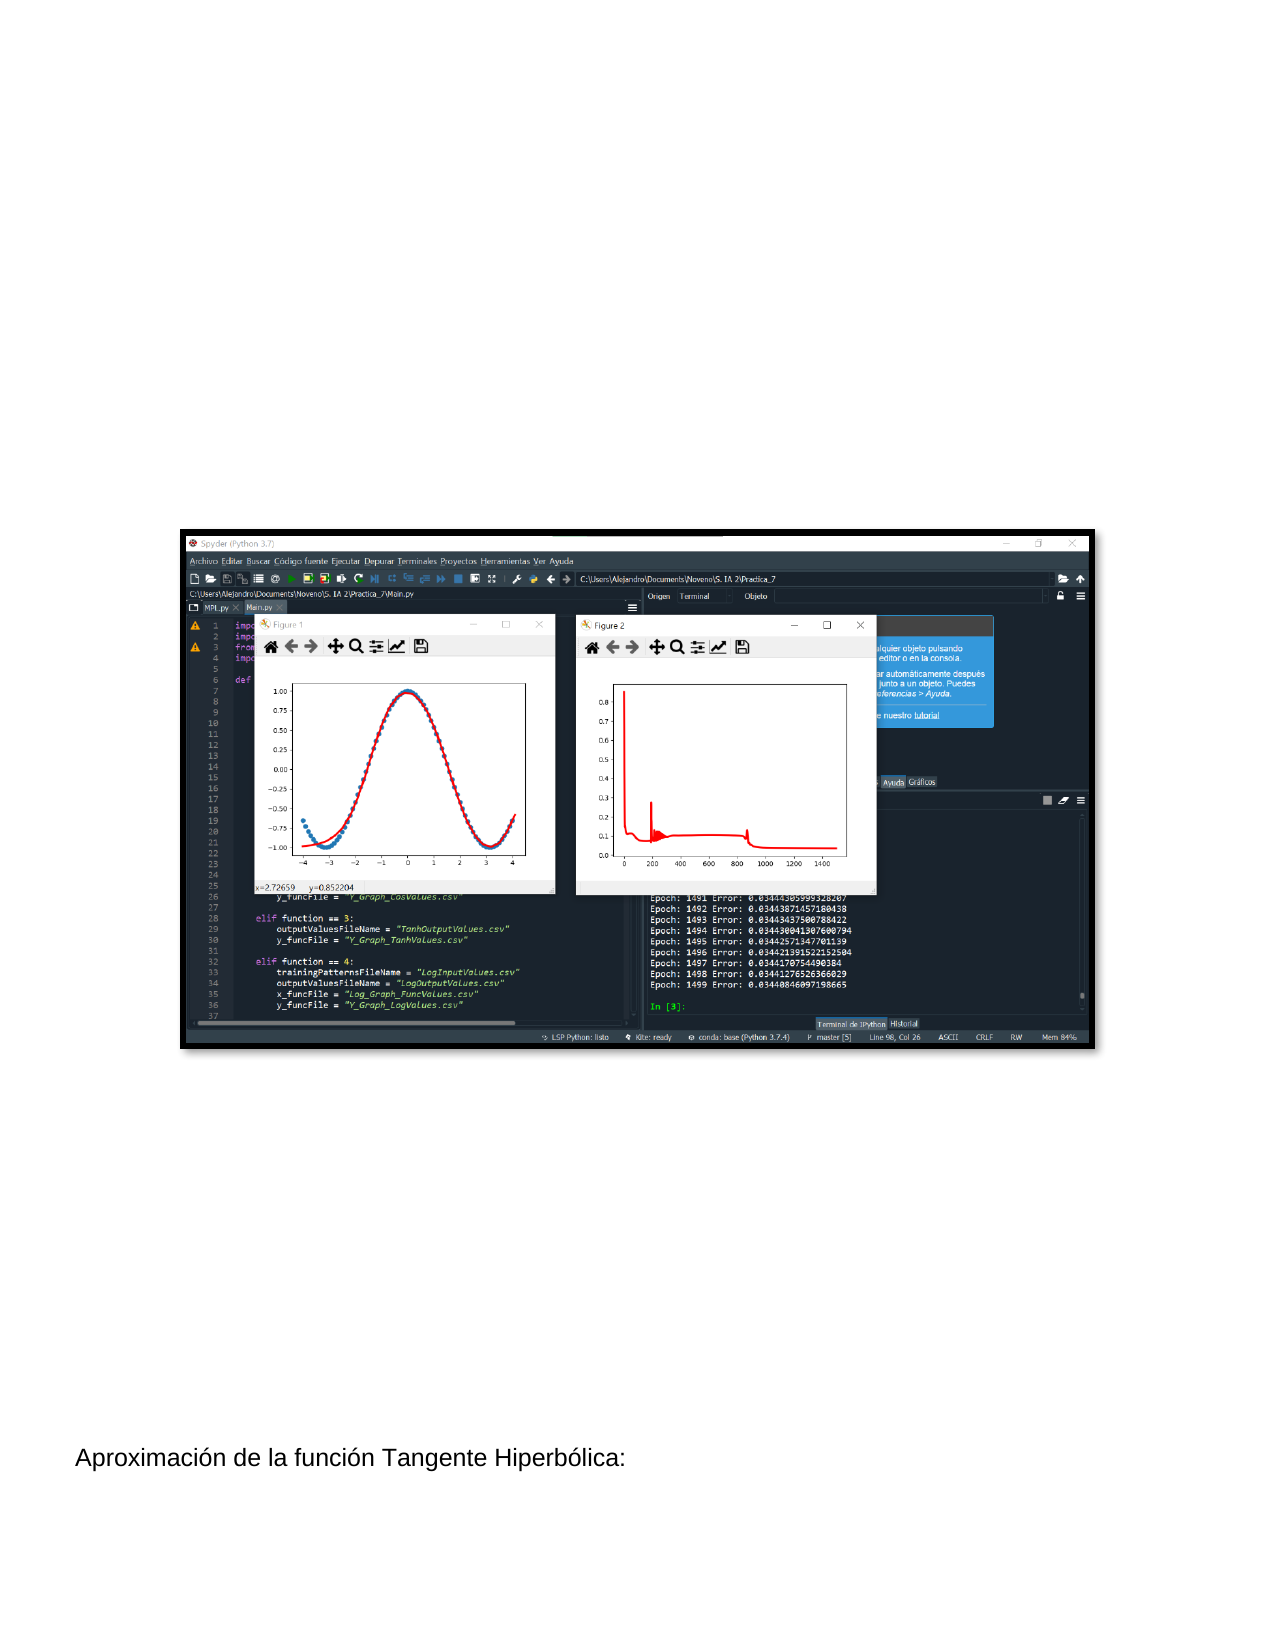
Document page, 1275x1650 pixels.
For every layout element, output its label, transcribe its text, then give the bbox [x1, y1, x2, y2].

picture [186, 536, 1089, 1043]
text Aproximación de la función Tangente Hiperbólica: [75, 1443, 1200, 1472]
